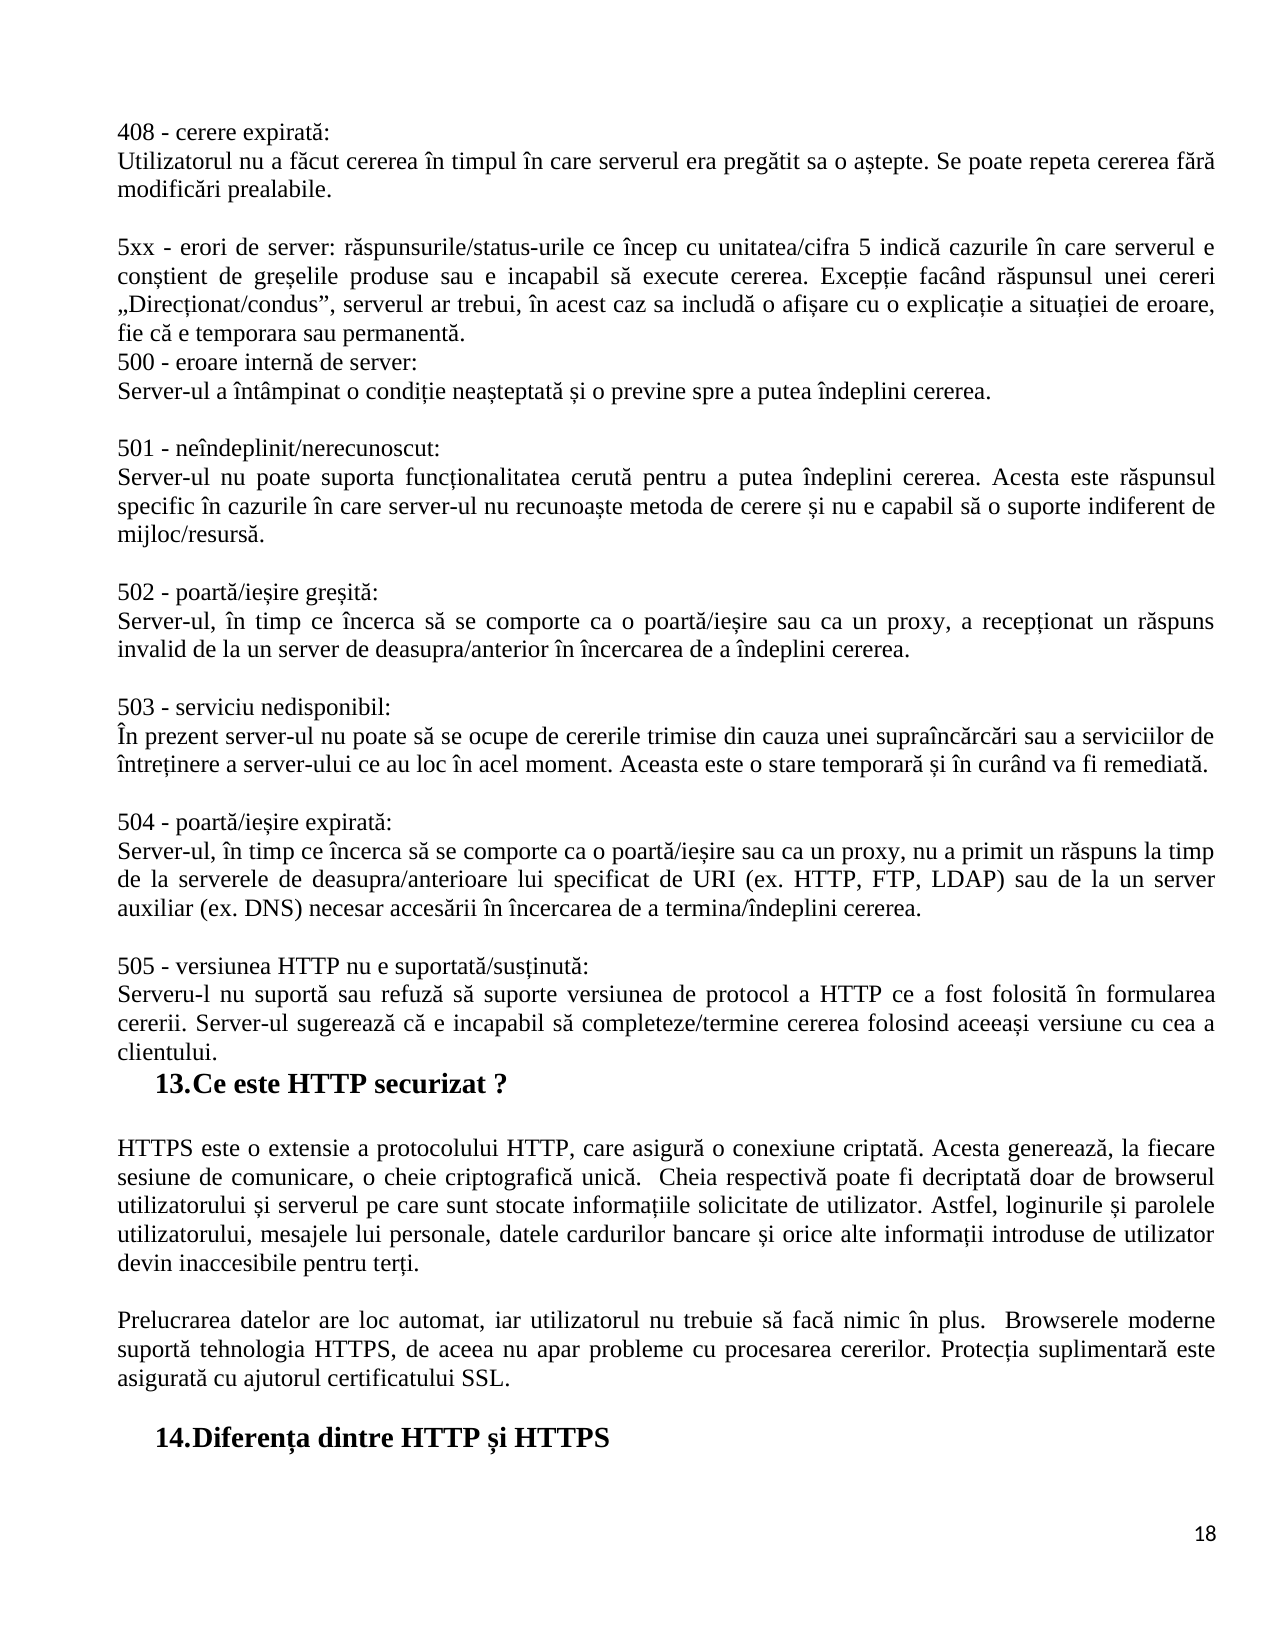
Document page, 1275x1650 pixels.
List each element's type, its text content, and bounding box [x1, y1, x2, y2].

text 505 - versiunea HTTP nu e suportată/susținută: [117, 951, 1216, 979]
text În prezent server-ul nu poate să se ocupe de cererile trimise din cauza unei supraîncărcări sau a serviciilor de întreținere a server-ului ce au loc în acel moment. Aceasta este o stare temporară și în curând va fi remediată. [117, 721, 1216, 778]
text Server-ul a întâmpinat o condiție neașteptată și o previne spre a putea îndeplini cererea. [117, 376, 1216, 404]
text Utilizatorul nu a făcut cererea în timpul în care serverul era pregătit sa o aștepte. Se poate repeta cererea fără modificări prealabile. [117, 146, 1216, 203]
text 500 - eroare internă de server: [117, 347, 1216, 376]
text 408 - cerere expirată: [117, 117, 1216, 146]
text 501 - neîndeplinit/nerecunoscut: [117, 433, 1216, 462]
text Serveru-l nu suportă sau refuză să suporte versiunea de protocol a HTTP ce a fost folosită în formularea cererii. Server-ul sugerează că e incapabil să completeze/termine cererea folosind aceeași versiune cu cea a clientului. [117, 979, 1216, 1066]
list Ce este HTTP securizat ? [154, 1066, 1216, 1099]
text Server-ul, în timp ce încerca să se comporte ca o poartă/ieșire sau ca un proxy, a recepționat un răspuns invalid de la un server de deasupra/anterior în încercarea de a îndeplini cererea. [117, 606, 1216, 663]
text Prelucrarea datelor are loc automat, iar utilizatorul nu trebuie să facă nimic în plus. Browserele moderne suportă tehnologia HTTPS, de aceea nu apar probleme cu procesarea cererilor. Protecția suplimentară este asigurată cu ajutorul certificatului SSL. [117, 1305, 1216, 1392]
text Server-ul, în timp ce încerca să se comporte ca o poartă/ieșire sau ca un proxy, nu a primit un răspuns la timp de la serverele de deasupra/anterioare lui specificat de URI (ex. HTTP, FTP, LDAP) sau de la un server auxiliar (ex. DNS) necesar accesării în încercarea de a termina/îndeplini cererea. [117, 836, 1216, 922]
text 504 - poartă/ieșire expirată: [117, 807, 1216, 836]
text 503 - serviciu nedisponibil: [117, 692, 1216, 721]
text 502 - poartă/ieșire greșită: [117, 577, 1216, 606]
text HTTPS este o extensie a protocolului HTTP, care asigură o conexiune criptată. Acesta generează, la fiecare sesiune de comunicare, o cheie criptografică unică. Cheia respectivă poate fi decriptată doar de browserul utilizatorului și serverul pe care sunt stocate informațiile solicitate de utilizator. Astfel, loginurile și parolele utilizatorului, mesajele lui personale, datele cardurilor bancare și orice alte informații introduse de utilizator devin inaccesibile pentru terți. [117, 1133, 1216, 1277]
list Diferența dintre HTTP și HTTPS [154, 1420, 1216, 1454]
text Server-ul nu poate suporta funcționalitatea cerută pentru a putea îndeplini cererea. Acesta este răspunsul specific în cazurile în care server-ul nu recunoaște metoda de cerere și nu e capabil să o suporte indiferent de mijloc/resursă. [117, 462, 1216, 548]
text 5xx - erori de server: răspunsurile/status-urile ce încep cu unitatea/cifra 5 indică cazurile în care serverul e conștient de greșelile produse sau e incapabil să execute cererea. Excepție facând răspunsul unei cereri „Direcționat/condus”, serverul ar trebui, în acest caz sa includă o afișare cu o explicație a situației de eroare, fie că e temporara sau permanentă. [117, 232, 1216, 347]
